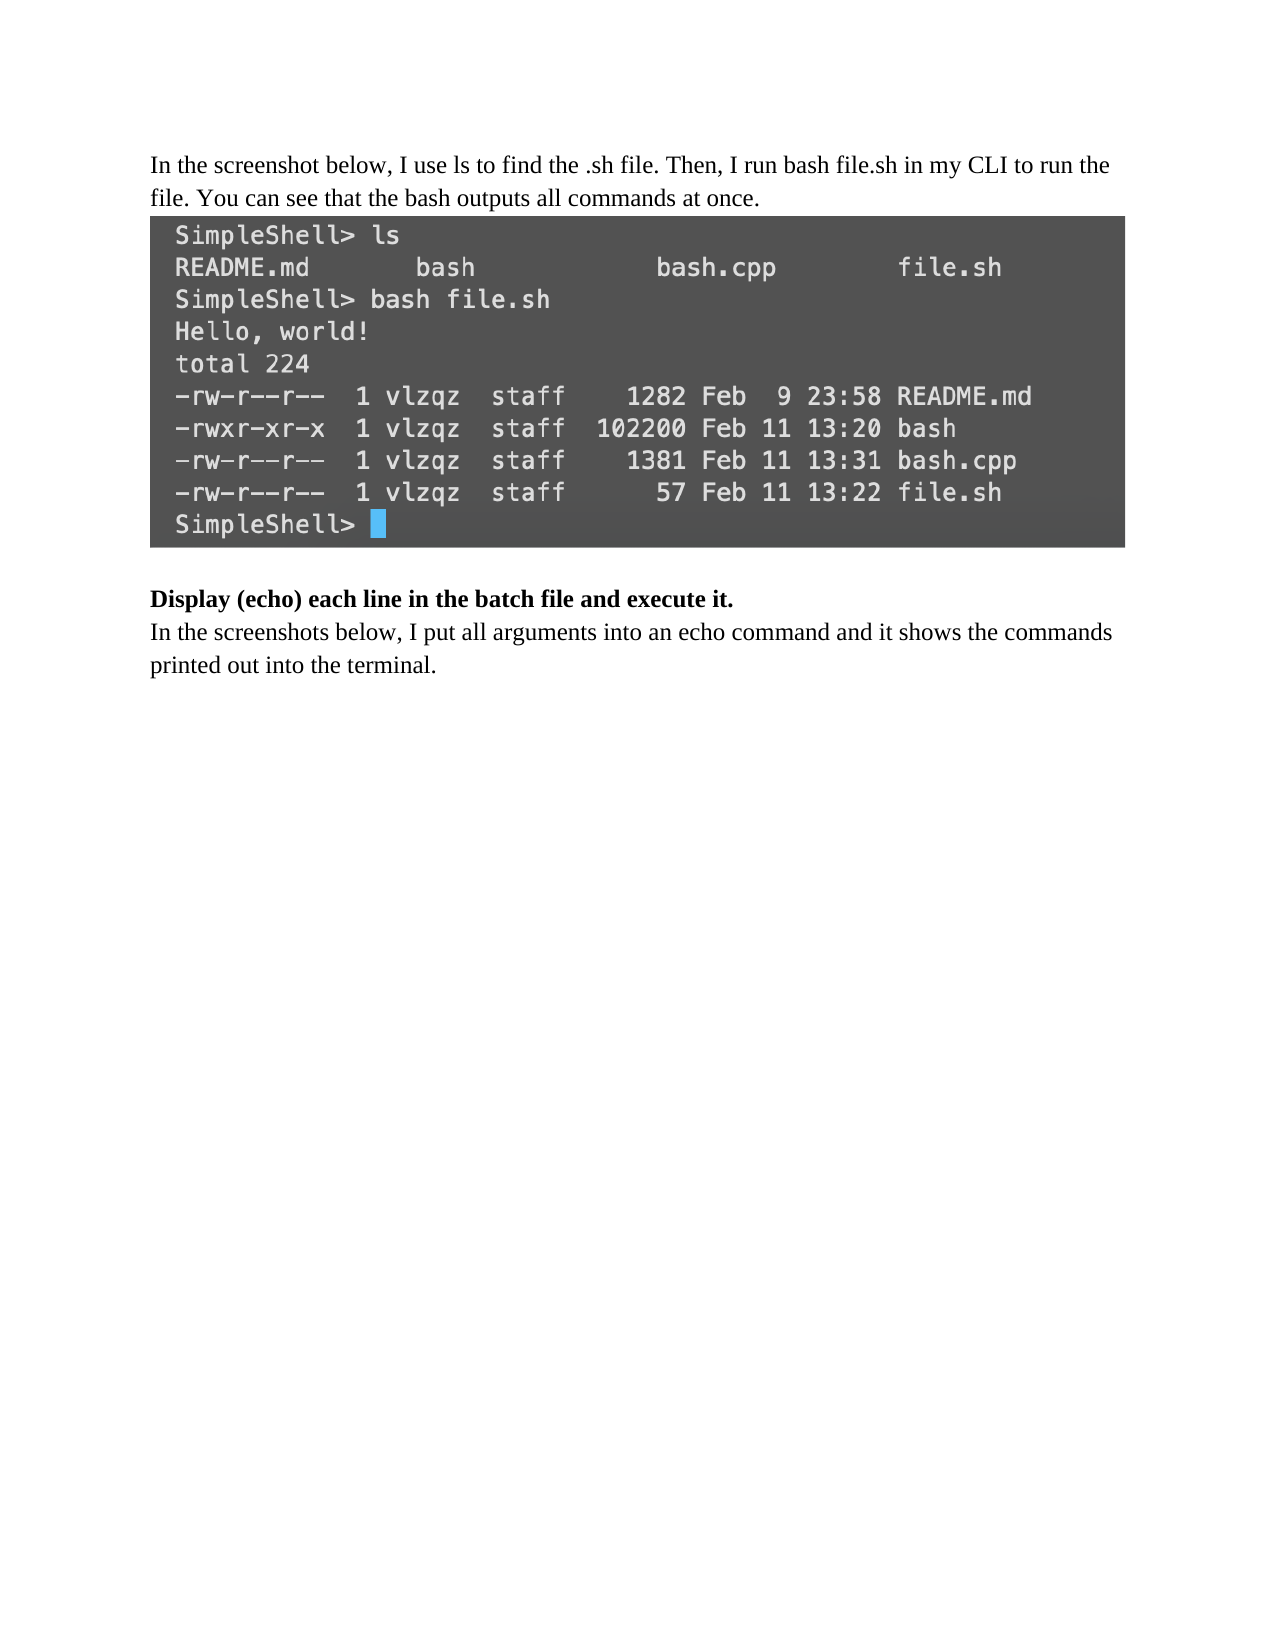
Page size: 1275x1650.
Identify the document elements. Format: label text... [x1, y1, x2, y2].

text Display (echo) each line in the batch file and execute it. [150, 584, 1125, 613]
text In the screenshot below, I use ls to find the .sh file. Then, I run bash file.sh in my CLI to run the file. You can see that the bash outputs all commands at once. [150, 150, 1125, 212]
text In the screenshots below, I put all arguments into an echo command and it shows the commands printed out into the terminal. [150, 617, 1125, 679]
picture [150, 216, 1125, 548]
